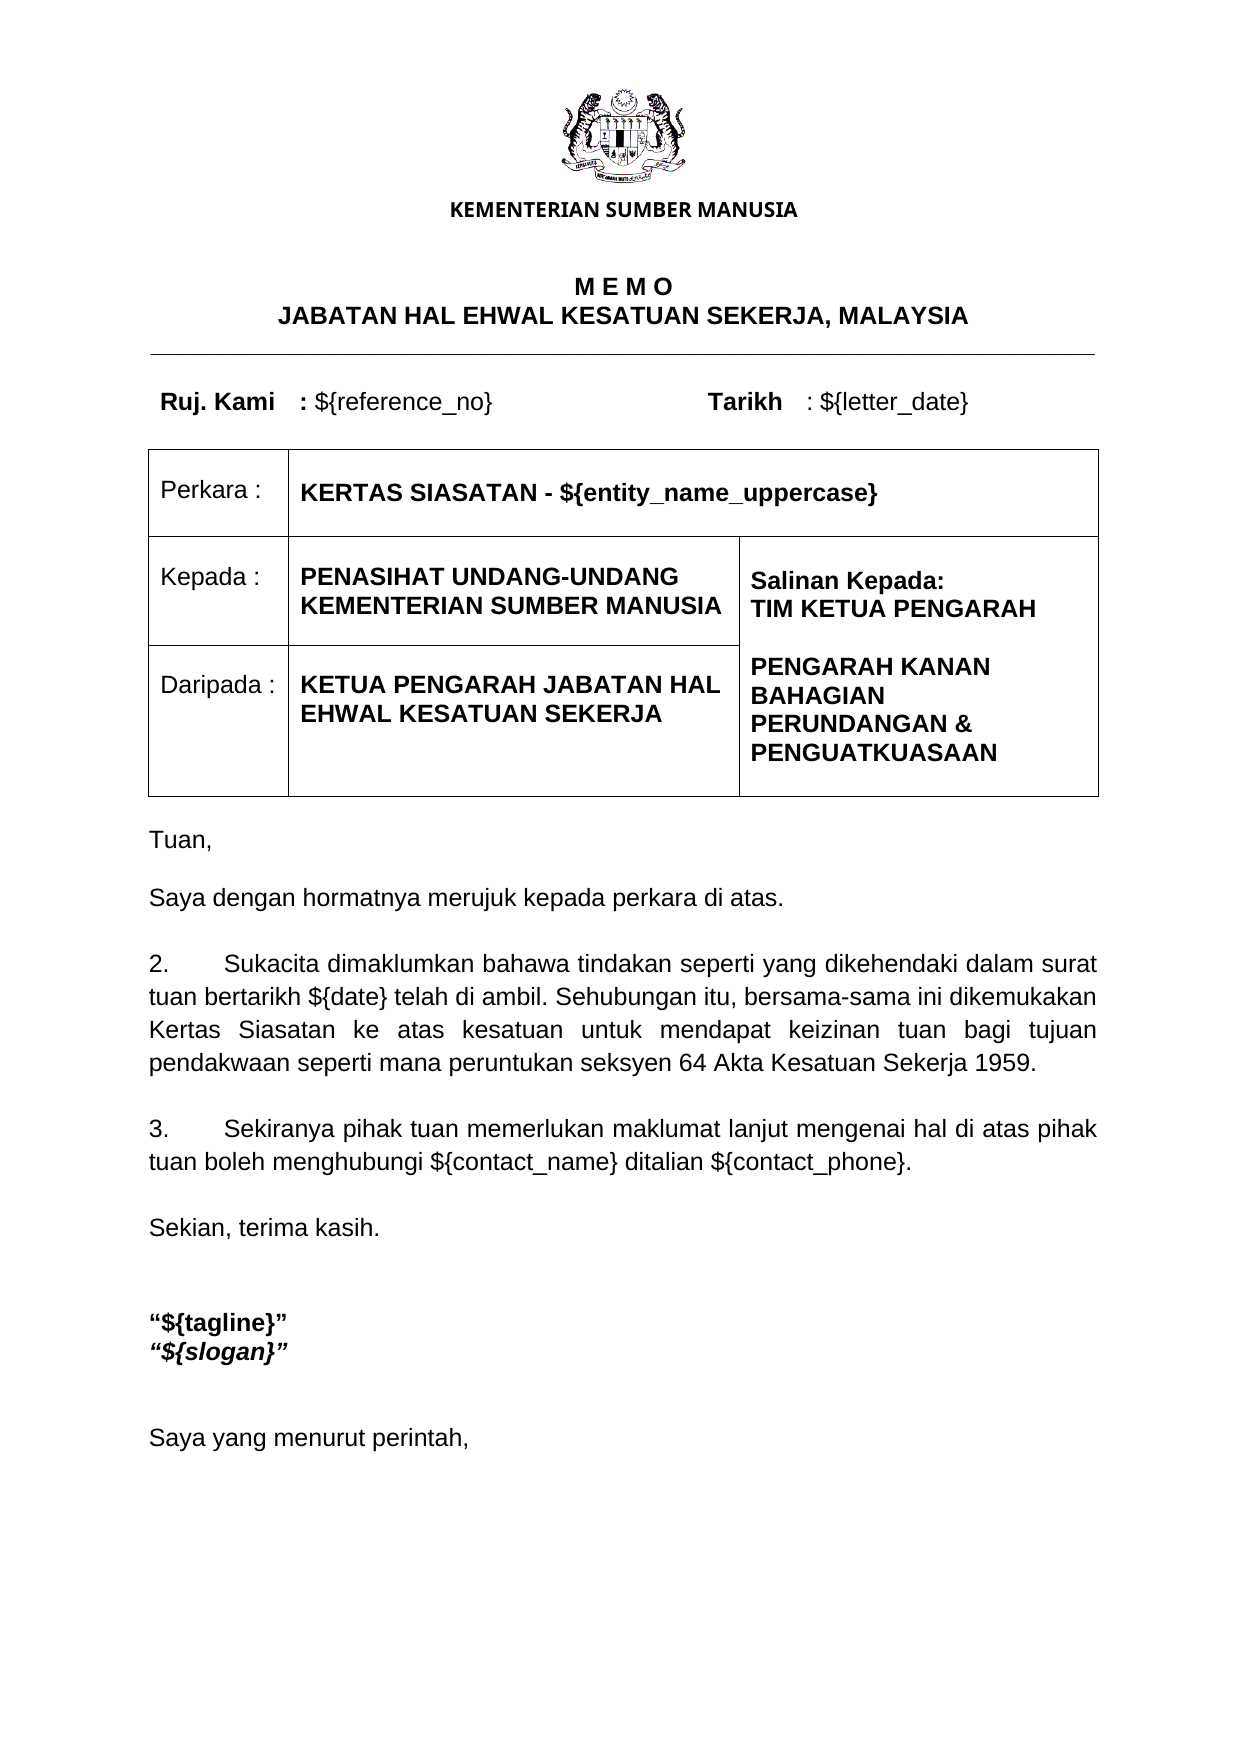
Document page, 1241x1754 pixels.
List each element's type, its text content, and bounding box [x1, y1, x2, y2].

table_cell Daripada : [149, 646, 288, 796]
table_header Tarikh [696, 387, 795, 416]
table_cell Salinan Kepada: TIM KETUA PENGARAH PENGARAH KANAN BAHAGIAN PERUNDANGAN & PENGUATKUASAAN [740, 537, 1098, 796]
text 2. Sukacita dimaklumkan bahawa tindakan seperti yang dikehendaki dalam surat tuan bertarikh ${date} telah di ambil. Sehubungan itu, bersama-sama ini dikemukakan Kertas Siasatan ke atas kesatuan untuk mendapat keizinan tuan bagi tujuan pendakwaan seperti mana peruntukan seksyen 64 Akta Kesatuan Sekerja 1959. [55, 949, 1098, 1077]
table_header KERTAS SIASATAN - ${entity_name_uppercase} [289, 450, 1098, 536]
text JABATAN HAL EHWAL KESATUAN SEKERJA, MALAYSIA [148, 301, 1098, 329]
table_header Perkara : [149, 450, 288, 536]
table_cell PENASIHAT UNDANG-UNDANG KEMENTERIAN SUMBER MANUSIA [289, 537, 739, 644]
text Saya yang menurut perintah, [148, 1423, 1108, 1452]
table_header : ${reference_no} [288, 387, 696, 416]
text Sekian, terima kasih. [148, 1213, 1108, 1242]
text 3. Sekiranya pihak tuan memerlukan maklumat lanjut mengenai hal di atas pihak tuan boleh menghubungi ${contact_name} ditalian ${contact_phone}. [55, 1114, 1098, 1176]
text “${tagline}” [148, 1308, 1108, 1337]
text ____________________________________________________________________ [148, 329, 1098, 358]
text M E M O [148, 272, 1098, 301]
picture [550, 77, 704, 190]
text “${slogan}” [148, 1337, 1108, 1366]
table_cell Kepada : [149, 537, 288, 644]
text Tuan, [148, 826, 1097, 854]
text Saya dengan hormatnya merujuk kepada perkara di atas. [55, 883, 1098, 912]
table_header Ruj. Kami [149, 387, 288, 416]
table_cell KETUA PENGARAH JABATAN HAL EHWAL KESATUAN SEKERJA [289, 646, 739, 796]
table_header : ${letter_date} [795, 387, 1097, 416]
